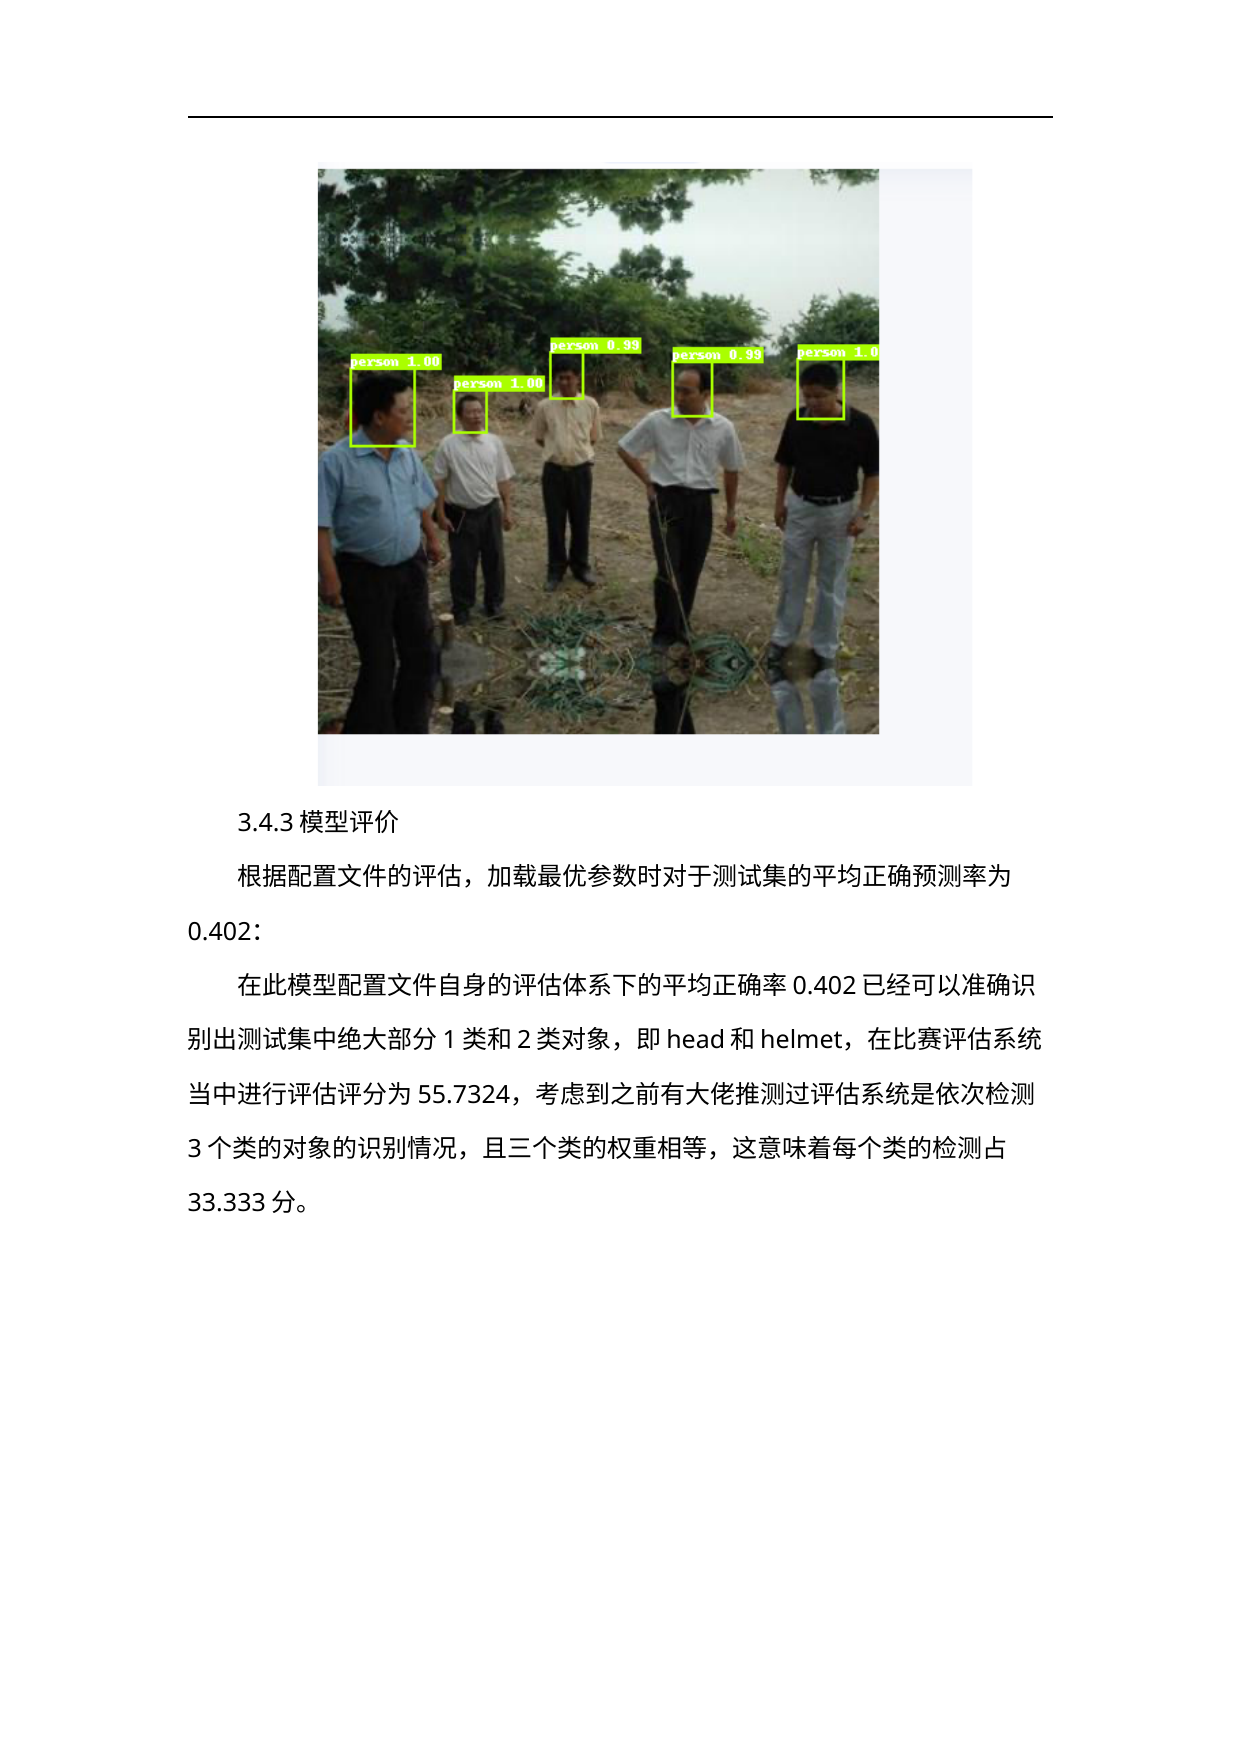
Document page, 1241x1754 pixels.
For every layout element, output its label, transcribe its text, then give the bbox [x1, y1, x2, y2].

picture [317, 162, 973, 786]
text 在此模型配置文件自身的评估体系下的平均正确率0.402已经可以准确识别出测试集中绝大部分1类和2类对象，即head和helmet，在比赛评估系统当中进行评估评分为55.7324，考虑到之前有大佬推测过评估系统是依次检测3个类的对象的识别情况，且三个类的权重相等，这意味着每个类的检测占33.333分。 [187, 965, 1053, 1219]
text 根据配置文件的评估，加载最优参数时对于测试集的平均正确预测率为0.402： [187, 857, 1053, 947]
subtitle 3.4.3模型评价 [187, 802, 1053, 838]
